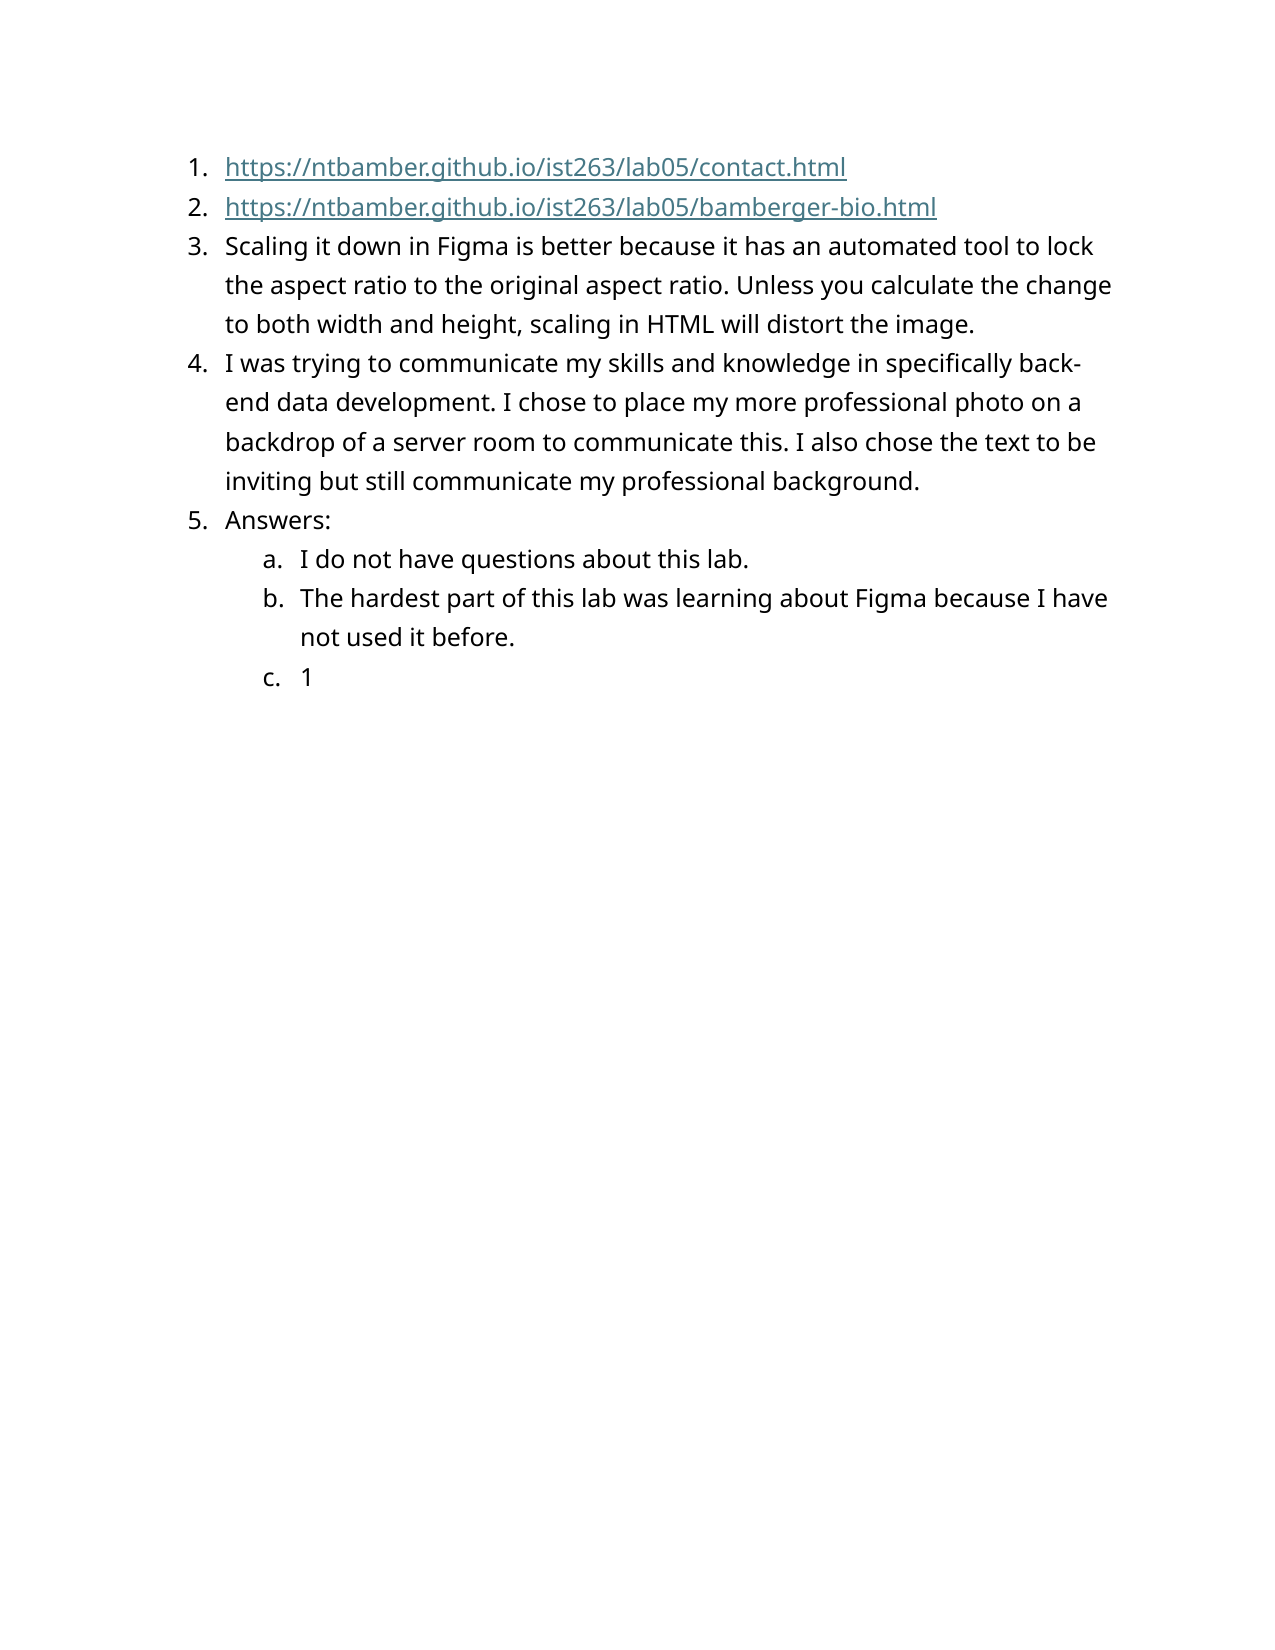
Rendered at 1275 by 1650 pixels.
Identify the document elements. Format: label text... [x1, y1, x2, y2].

list The hardest part of this lab was learning about Figma because I have not used it before. [262, 581, 1125, 654]
list I do not have questions about this lab. [262, 542, 1125, 576]
list I was trying to communicate my skills and knowledge in specifically back-end data development. I chose to place my more professional photo on a backdrop of a server room to communicate this. I also chose the text to be inviting but still communicate my professional background. [187, 346, 1125, 497]
list Scaling it down in Figma is better because it has an automated tool to lock the aspect ratio to the original aspect ratio. Unless you calculate the change to both width and height, scaling in HTML will distort the image. [187, 228, 1125, 341]
list https://ntbamber.github.io/ist263/lab05/bamberger-bio.html [187, 189, 1125, 223]
list https://ntbamber.github.io/ist263/lab05/contact.html [187, 150, 1125, 184]
list 1 [262, 659, 1125, 693]
list Answers: [187, 502, 1125, 537]
